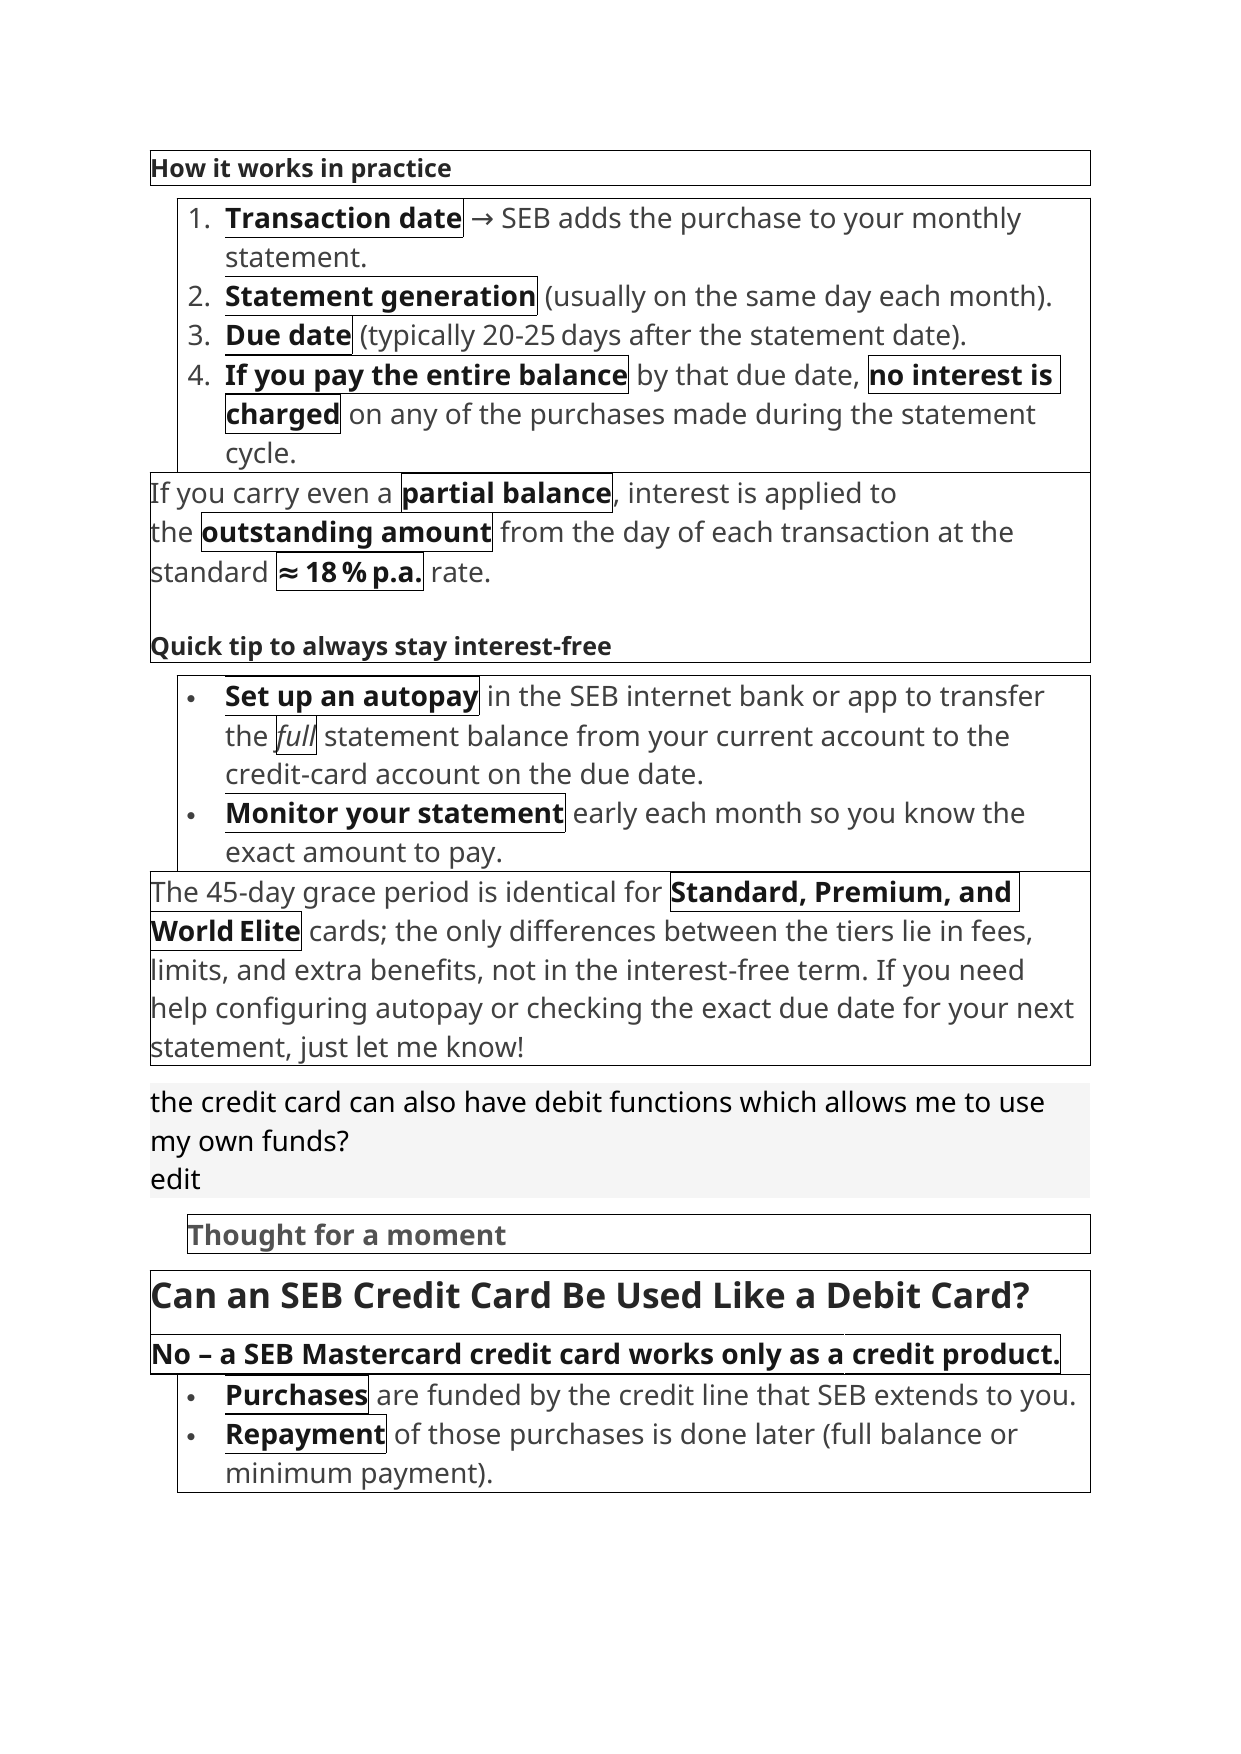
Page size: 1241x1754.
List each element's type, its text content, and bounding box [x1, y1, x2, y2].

text The 45-day grace period is identical for Standard, Premium, and World Elite cards; the only differences between the tiers lie in fees, limits, and extra benefits, not in the interest-free term. If you need help configuring autopay or checking the exact due date for your next statement, just let me know! [151, 872, 1090, 1065]
list Purchases are funded by the credit line that SEB extends to you. [178, 1375, 368, 1413]
text If you carry even a partial balance, interest is applied to the outstanding amount from the day of each transaction at the standard ≈ 18 % p.a. rate. [424, 473, 1090, 591]
text Thought for a moment [188, 1215, 1090, 1253]
text the credit card can also have debit functions which allows me to use my own funds? [150, 1083, 1090, 1159]
list Repayment of those purchases is done later (full balance or minimum payment). [178, 1413, 1090, 1492]
text Quick tip to always stay interest-free [151, 628, 1090, 662]
text If you carry even a partial balance, interest is applied to the outstanding amount from the day of each transaction at the standard ≈ 18 % p.a. rate. [151, 473, 401, 591]
text No – a SEB Mastercard credit card works only as a credit product. [151, 1335, 1060, 1373]
list If you pay the entire balance by that due date, no interest is charged on any of the purchases made during the statement cycle. [178, 354, 1090, 472]
list Transaction date → SEB adds the purchase to your monthly statement. [178, 199, 1090, 275]
list Statement generation (usually on the same day each month). [538, 275, 1090, 315]
text edit [150, 1159, 1090, 1198]
list Due date (typically 20-25 days after the statement date). [178, 315, 352, 354]
text If you carry even a partial balance, interest is applied to the outstanding amount from the day of each transaction at the standard ≈ 18 % p.a. rate. [202, 513, 492, 551]
list Set up an autopay in the SEB internet bank or app to transfer the full statement balance from your current account to the credit-card account on the due date. [178, 676, 1090, 792]
list Due date (typically 20-25 days after the statement date). [353, 315, 1090, 354]
text Can an SEB Credit Card Be Used Like a Debit Card? [151, 1271, 1090, 1319]
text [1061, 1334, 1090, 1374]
list Statement generation (usually on the same day each month). [178, 275, 537, 315]
list Purchases are funded by the credit line that SEB extends to you. [369, 1375, 1090, 1413]
list Monitor your statement early each month so you know the exact amount to pay. [178, 792, 1090, 871]
text How it works in practice [151, 151, 1090, 185]
